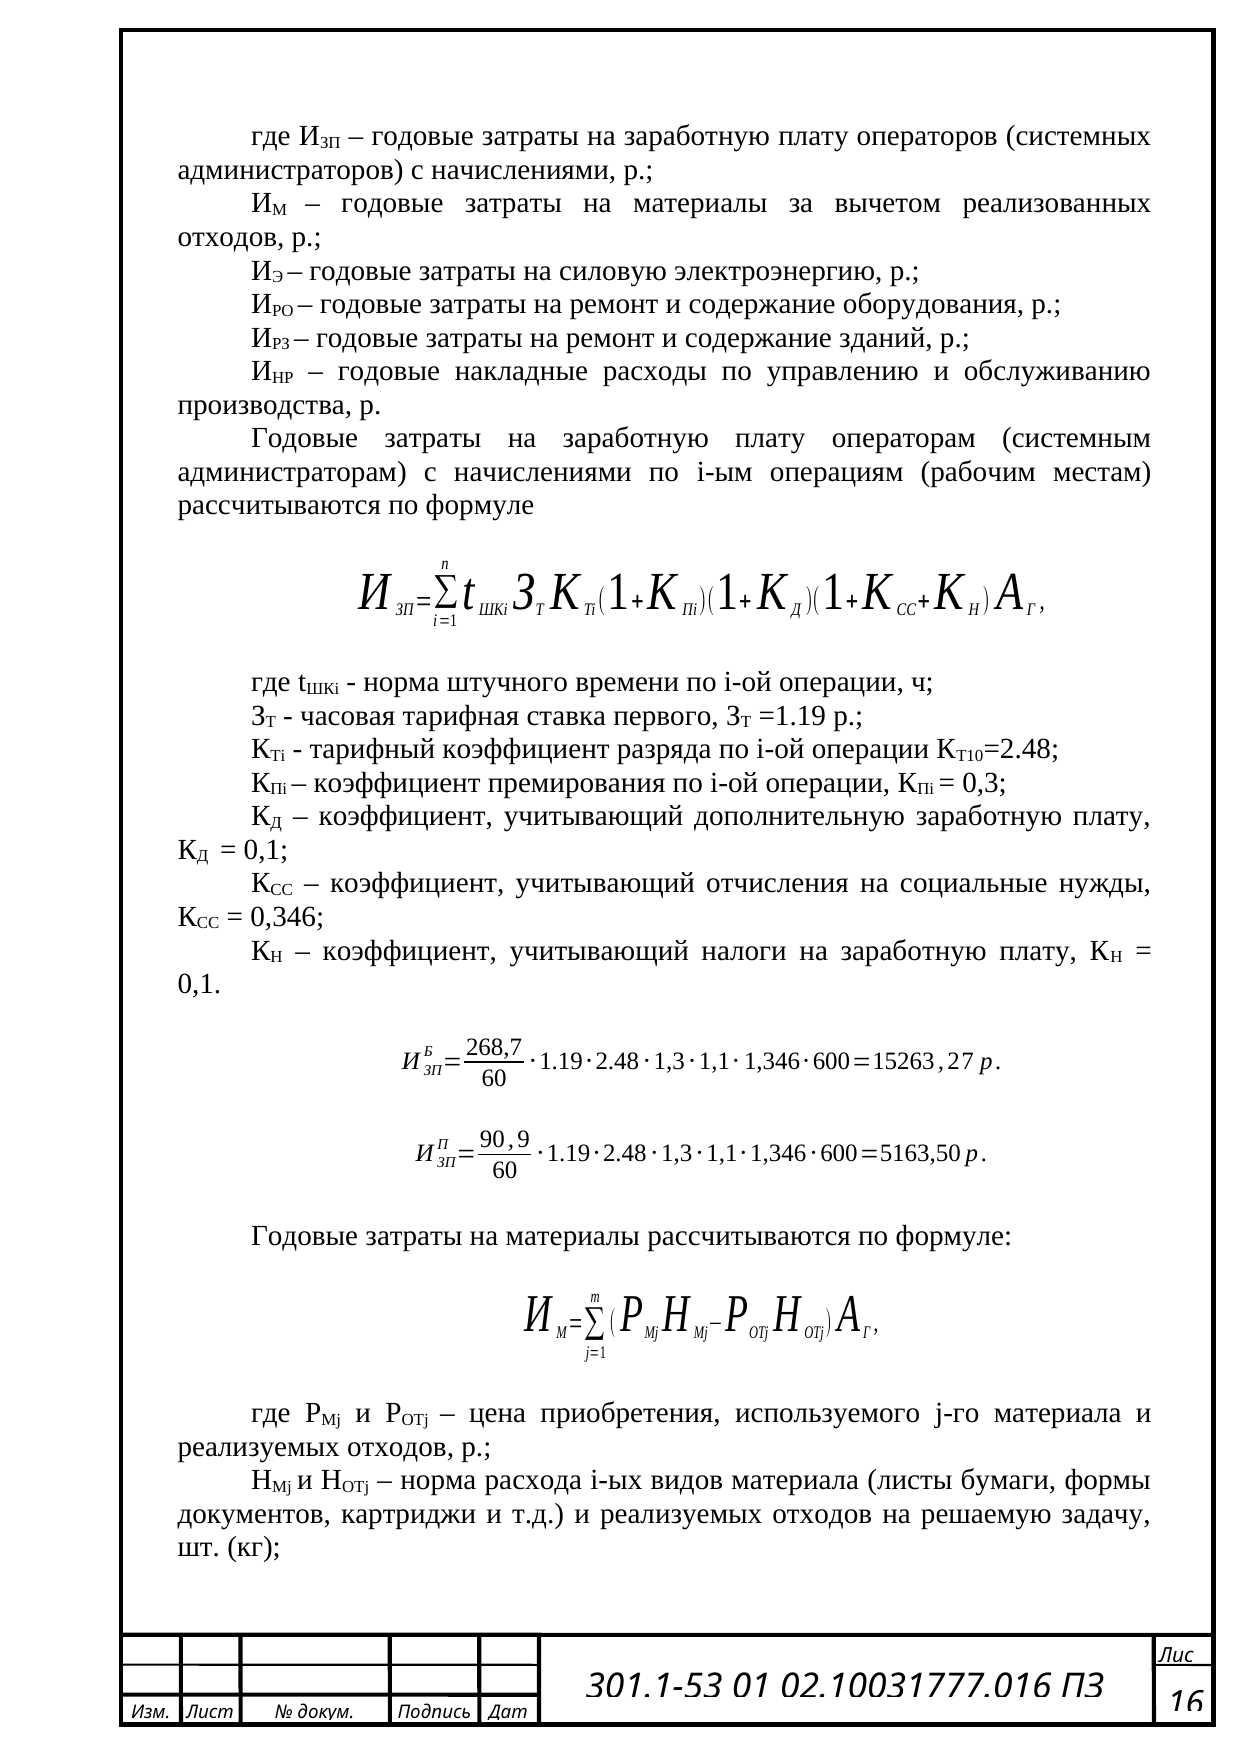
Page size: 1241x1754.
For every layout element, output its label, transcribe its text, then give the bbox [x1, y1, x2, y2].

text ЗТ - часовая тарифная ставка первого, ЗТ =1.19 р.; [177, 698, 1152, 731]
text ИРО – годовые затраты на ремонт и содержание оборудования, р.; [177, 286, 1152, 320]
text где ИЗП – годовые затраты на заработную плату операторов (системных администраторов) с начислениями, р.; [177, 118, 1152, 186]
text КД – коэффициент, учитывающий дополнительную заработную плату, КД = 0,1; [177, 798, 1152, 866]
text НМj и НOTj – норма расхода i-ых видов материала (листы бумаги, формы документов, картриджи и т.д.) и реализуемых отходов на решаемую задачу, шт. (кг); [177, 1462, 1152, 1563]
text ИНР – годовые накладные расходы по управлению и обслуживанию производства, р. [177, 353, 1152, 420]
text ИРЗ – годовые затраты на ремонт и содержание зданий, р.; [177, 320, 1152, 353]
text ИЭ – годовые затраты на силовую электроэнергию, р.; [177, 253, 1152, 286]
text КСС – коэффициент, учитывающий отчисления на социальные нужды, КСС = 0,346; [177, 866, 1152, 933]
text где tШКi - норма штучного времени по i-ой операции, ч; [177, 664, 1152, 698]
text КПi – коэффициент премирования по i-ой операции, КПi = 0,3; [177, 765, 1152, 798]
text КТi - тарифный коэффициент разряда по i-ой операции КТ10=2.48; [177, 731, 1152, 765]
text ИМ – годовые затраты на материалы за вычетом реализованных отходов, р.; [177, 186, 1152, 253]
text где РМj и РОТj – цена приобретения, используемого j-го материала и реализуемых отходов, р.; [177, 1395, 1152, 1462]
text Годовые затраты на заработную плату операторам (системным администраторам) с начислениями по i-ым операциям (рабочим местам) рассчитываются по формуле [177, 420, 1152, 521]
text Годовые затраты на материалы рассчитываются по формуле: [177, 1218, 1152, 1252]
text КН – коэффициент, учитывающий налоги на заработную плату, КН = 0,1. [177, 933, 1152, 1000]
